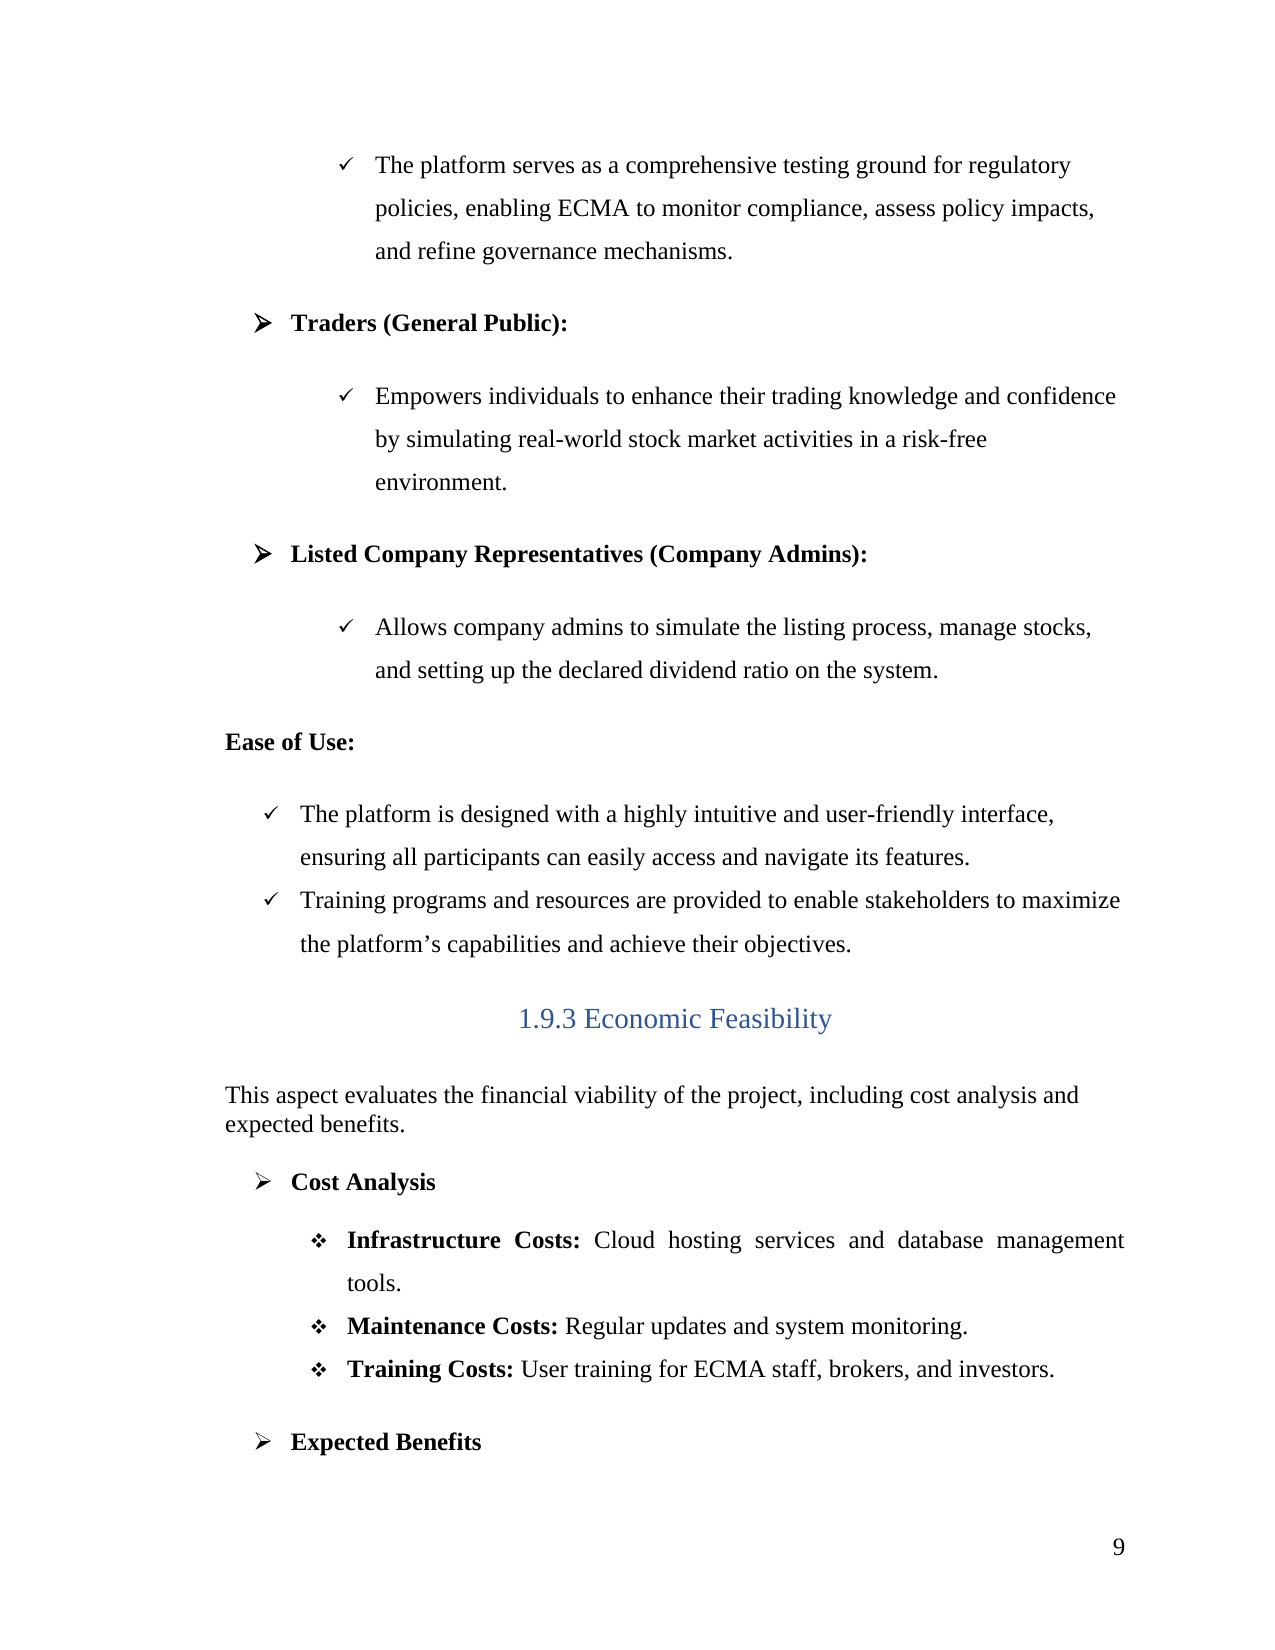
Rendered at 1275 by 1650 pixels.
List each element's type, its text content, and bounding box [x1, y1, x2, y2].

subtitle Economic Feasibility [225, 1001, 1125, 1034]
list Training programs and resources are provided to enable stakeholders to maximize the platform’s capabilities and achieve their objectives. [262, 886, 1125, 957]
list The platform is designed with a highly intuitive and user-friendly interface, ensuring all participants can easily access and navigate its features. [262, 799, 1125, 871]
list Empowers individuals to enhance their trading knowledge and confidence by simulating real-world stock market activities in a risk-free environment. [337, 381, 1125, 496]
list Expected Benefits [253, 1427, 1125, 1456]
text This aspect evaluates the financial viability of the project, including cost analysis and expected benefits. [225, 1081, 1125, 1138]
list Traders (General Public): [253, 308, 1125, 337]
list The platform serves as a comprehensive testing ground for regulatory policies, enabling ECMA to monitor compliance, assess policy impacts, and refine governance mechanisms. [337, 150, 1125, 265]
text Ease of Use: [225, 727, 1125, 756]
list Maintenance Costs: Regular updates and system monitoring. [309, 1311, 1125, 1340]
list Infrastructure Costs: Cloud hosting services and database management tools. [309, 1225, 1125, 1297]
list Training Costs: User training for ECMA staff, brokers, and investors. [309, 1354, 1125, 1383]
list Cost Analysis [253, 1167, 1125, 1196]
list Allows company admins to simulate the listing process, manage stocks, and setting up the declared dividend ratio on the system. [337, 612, 1125, 683]
list Listed Company Representatives (Company Admins): [253, 539, 1125, 568]
